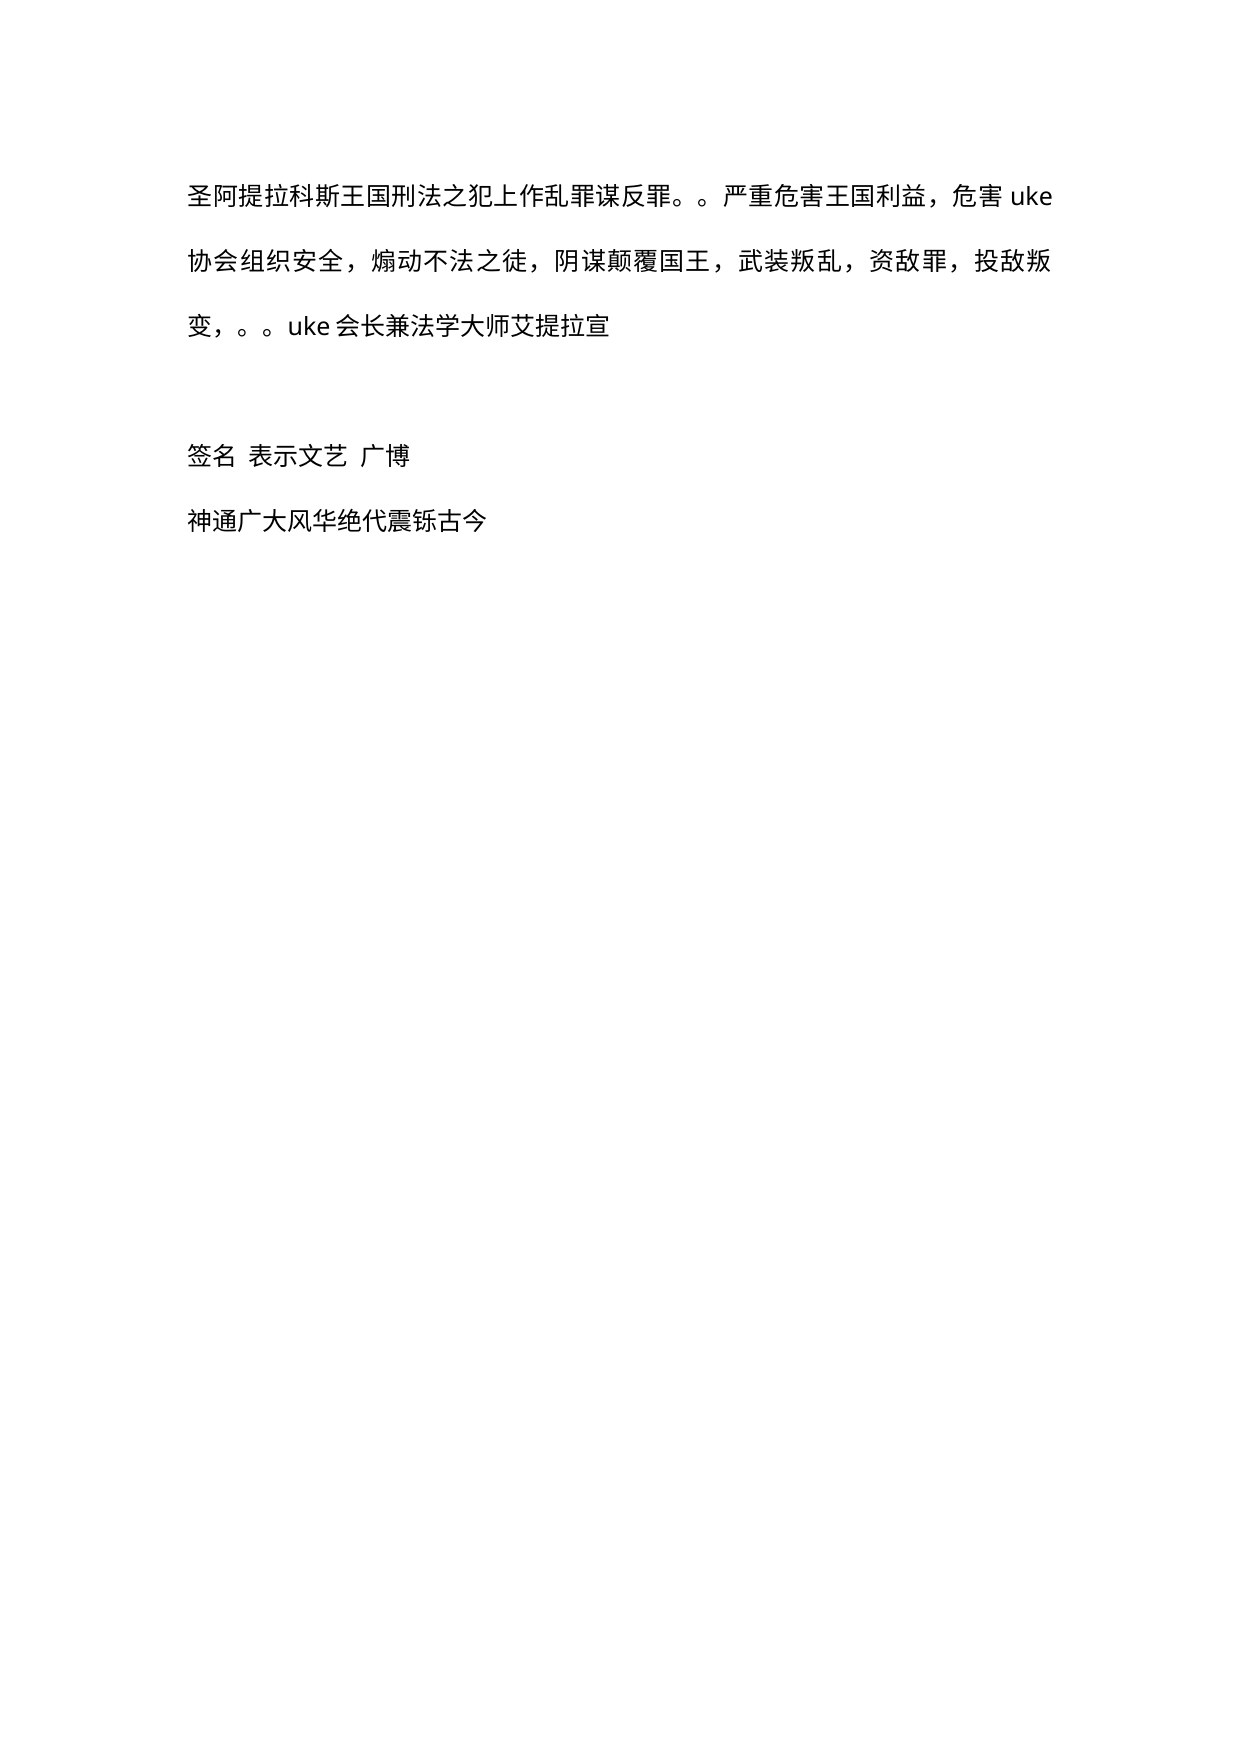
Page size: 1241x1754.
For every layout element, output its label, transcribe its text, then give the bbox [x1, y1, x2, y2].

text 圣阿提拉科斯王国刑法之犯上作乱罪谋反罪。。严重危害王国利益，危害uke协会组织安全，煽动不法之徒，阴谋颠覆国王，武装叛乱，资敌罪，投敌叛变，。。uke会长兼法学大师艾提拉宣 [187, 162, 1053, 357]
text 签名 表示文艺 广博 神通广大风华绝代震铄古今 [187, 422, 1053, 552]
